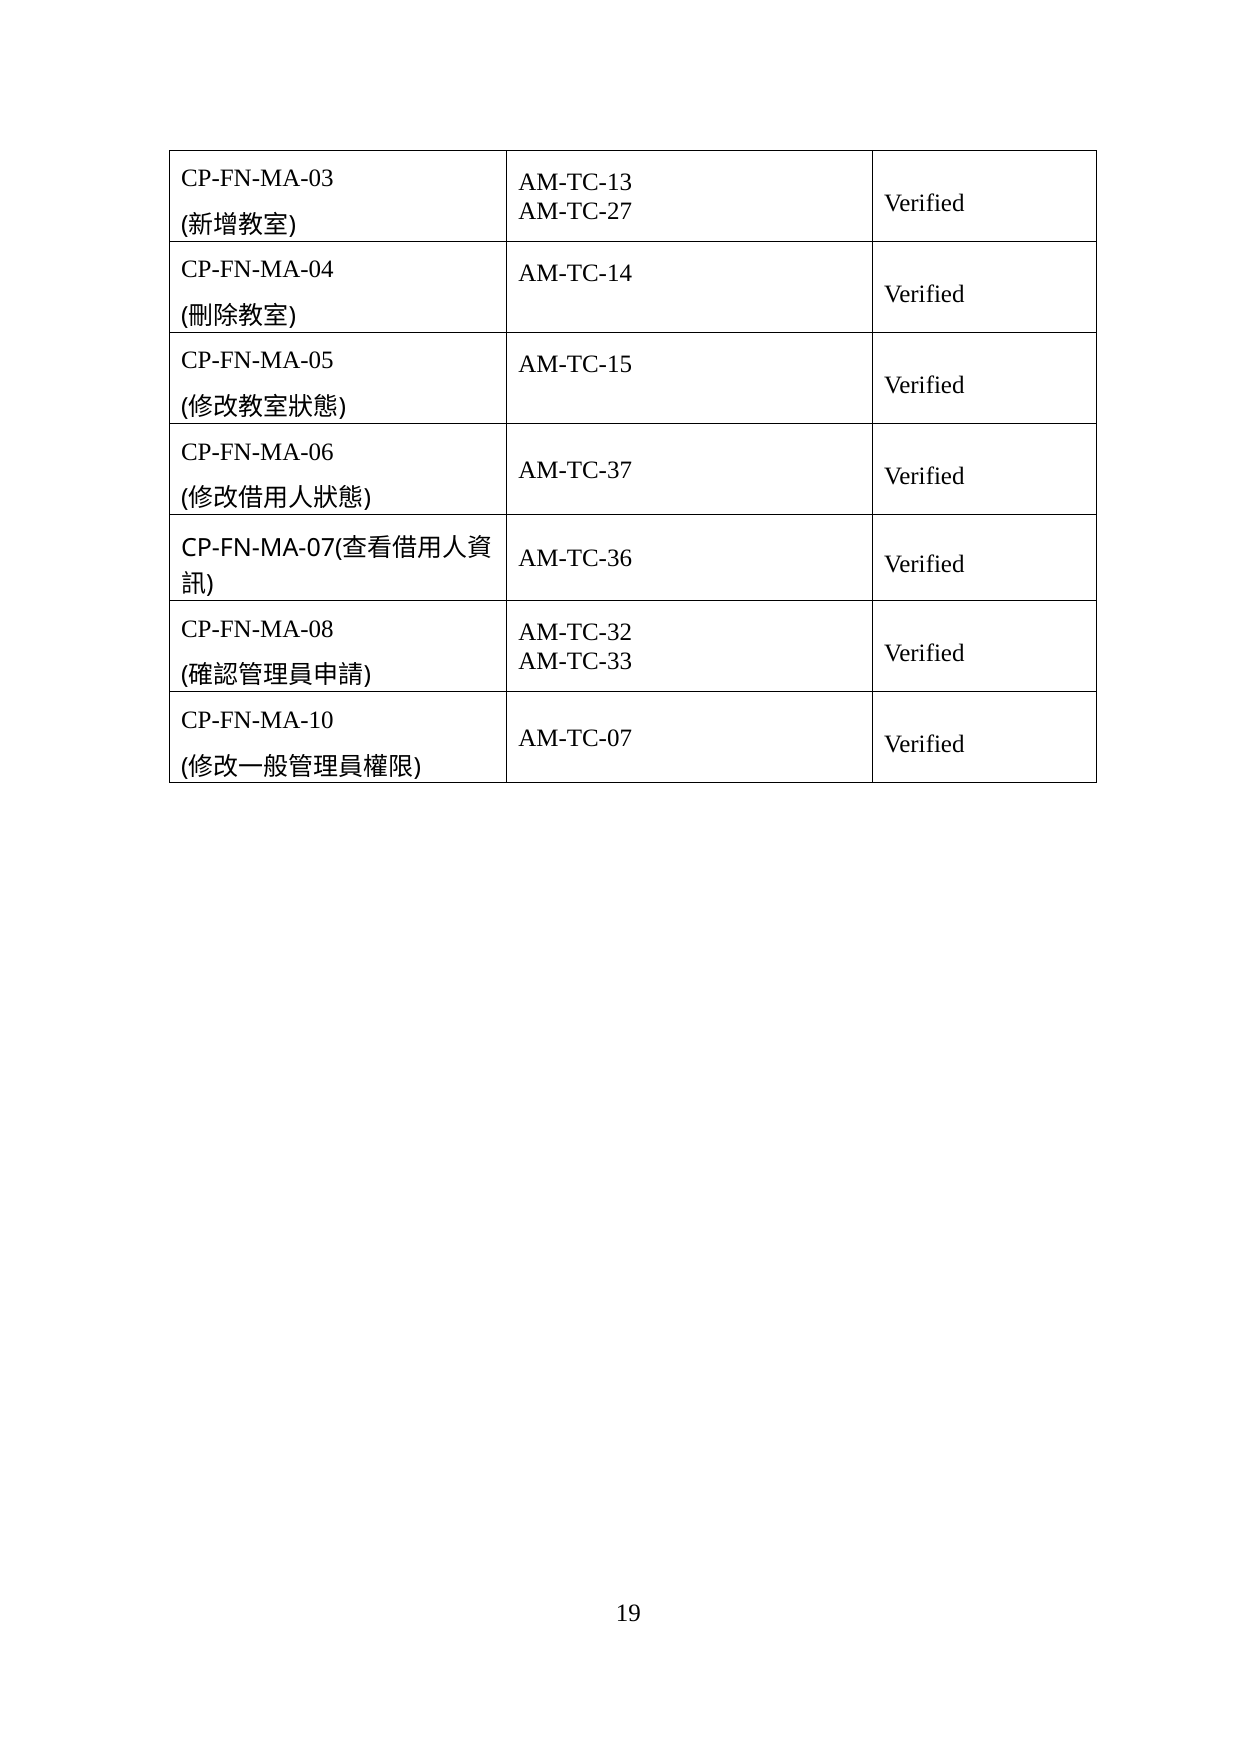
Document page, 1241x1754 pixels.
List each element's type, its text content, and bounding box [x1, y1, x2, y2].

table_cell AM-TC-14 [507, 242, 872, 332]
table_cell AM-TC-36 [507, 515, 872, 600]
table_cell CP-FN-MA-05 [170, 333, 506, 423]
table_cell AM-TC-32 AM-TC-33 [507, 601, 872, 691]
table_cell Verified [873, 601, 1096, 691]
table_cell Verified [873, 242, 1096, 332]
table_cell Verified [873, 424, 1096, 514]
table_cell AM-TC-15 [507, 333, 872, 423]
table_cell [170, 515, 506, 600]
table_cell Verified [873, 333, 1096, 423]
table_cell AM-TC-37 [507, 424, 872, 514]
table_cell Verified [873, 515, 1096, 600]
table_cell CP-FN-MA-10 [170, 692, 506, 782]
table_cell Verified [873, 692, 1096, 782]
table_cell AM-TC-13 AM-TC-27 [507, 151, 872, 241]
table_cell AM-TC-07 [507, 692, 872, 782]
table_cell CP-FN-MA-04 [170, 242, 506, 332]
table_cell CP-FN-MA-06 [170, 424, 506, 514]
table_cell CP-FN-MA-08 [170, 601, 506, 691]
table_cell CP-FN-MA-03 [170, 151, 506, 241]
table_cell Verified [873, 151, 1096, 241]
